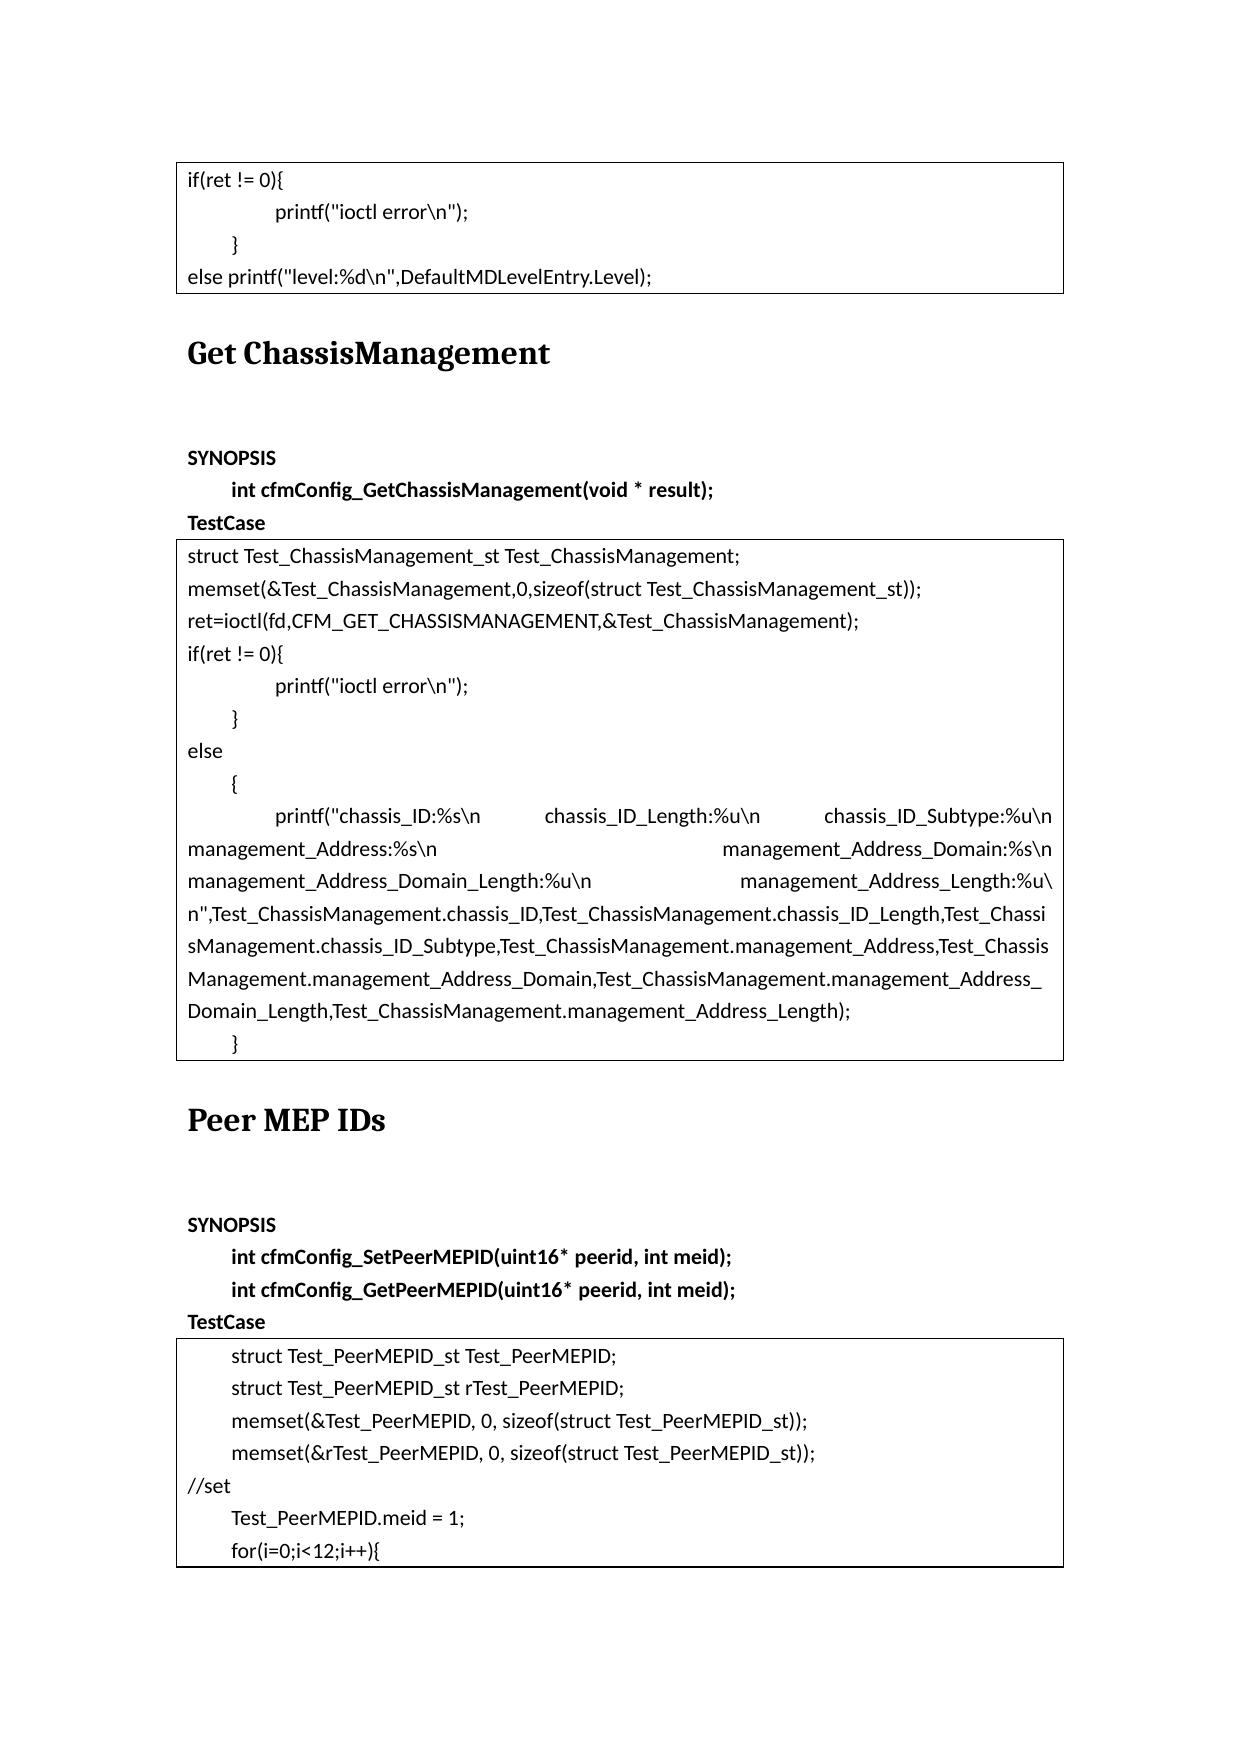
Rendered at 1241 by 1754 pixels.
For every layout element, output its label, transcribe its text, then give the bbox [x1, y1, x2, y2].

text TestCase [187, 506, 1053, 539]
text int cfmConfig_GetChassisManagement(void * result); [187, 474, 1053, 506]
text TestCase [187, 1305, 1053, 1338]
table_header struct Test_ChassisManagement_st Test_ChassisManagement; memset(&Test_ChassisManagement,0,sizeof(struct Test_ChassisManagement_st)); ret=ioctl(fd,CFM_GET_CHASSISMANAGEMENT,&Test_ChassisManagement); if(ret != 0){ printf("ioctl error\n"); } else { printf("chassis_ID:%s\n chassis_ID_Length:%u\n chassis_ID_Subtype:%u\n management_Address:%s\n management_Address_Domain:%s\n management_Address_Domain_Length:%u\n management_Address_Length:%u\n",Test_ChassisManagement.chassis_ID,Test_ChassisManagement.chassis_ID_Length,Test_ChassisManagement.chassis_ID_Subtype,Test_ChassisManagement.management_Address,Test_ChassisManagement.management_Address_Domain,Test_ChassisManagement.management_Address_Domain_Length,Test_ChassisManagement.management_Address_Length); } [177, 540, 1063, 1060]
text int cfmConfig_GetPeerMEPID(uint16* peerid, int meid); [187, 1273, 1053, 1305]
text SYNOPSIS [187, 1208, 1053, 1240]
text int cfmConfig_SetPeerMEPID(uint16* peerid, int meid); [187, 1240, 1053, 1273]
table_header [177, 163, 1063, 293]
text SYNOPSIS [187, 441, 1053, 474]
subtitle Peer MEP IDs [187, 1088, 1053, 1153]
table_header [177, 1339, 1063, 1566]
subtitle Get ChassisManagement [187, 321, 1053, 386]
